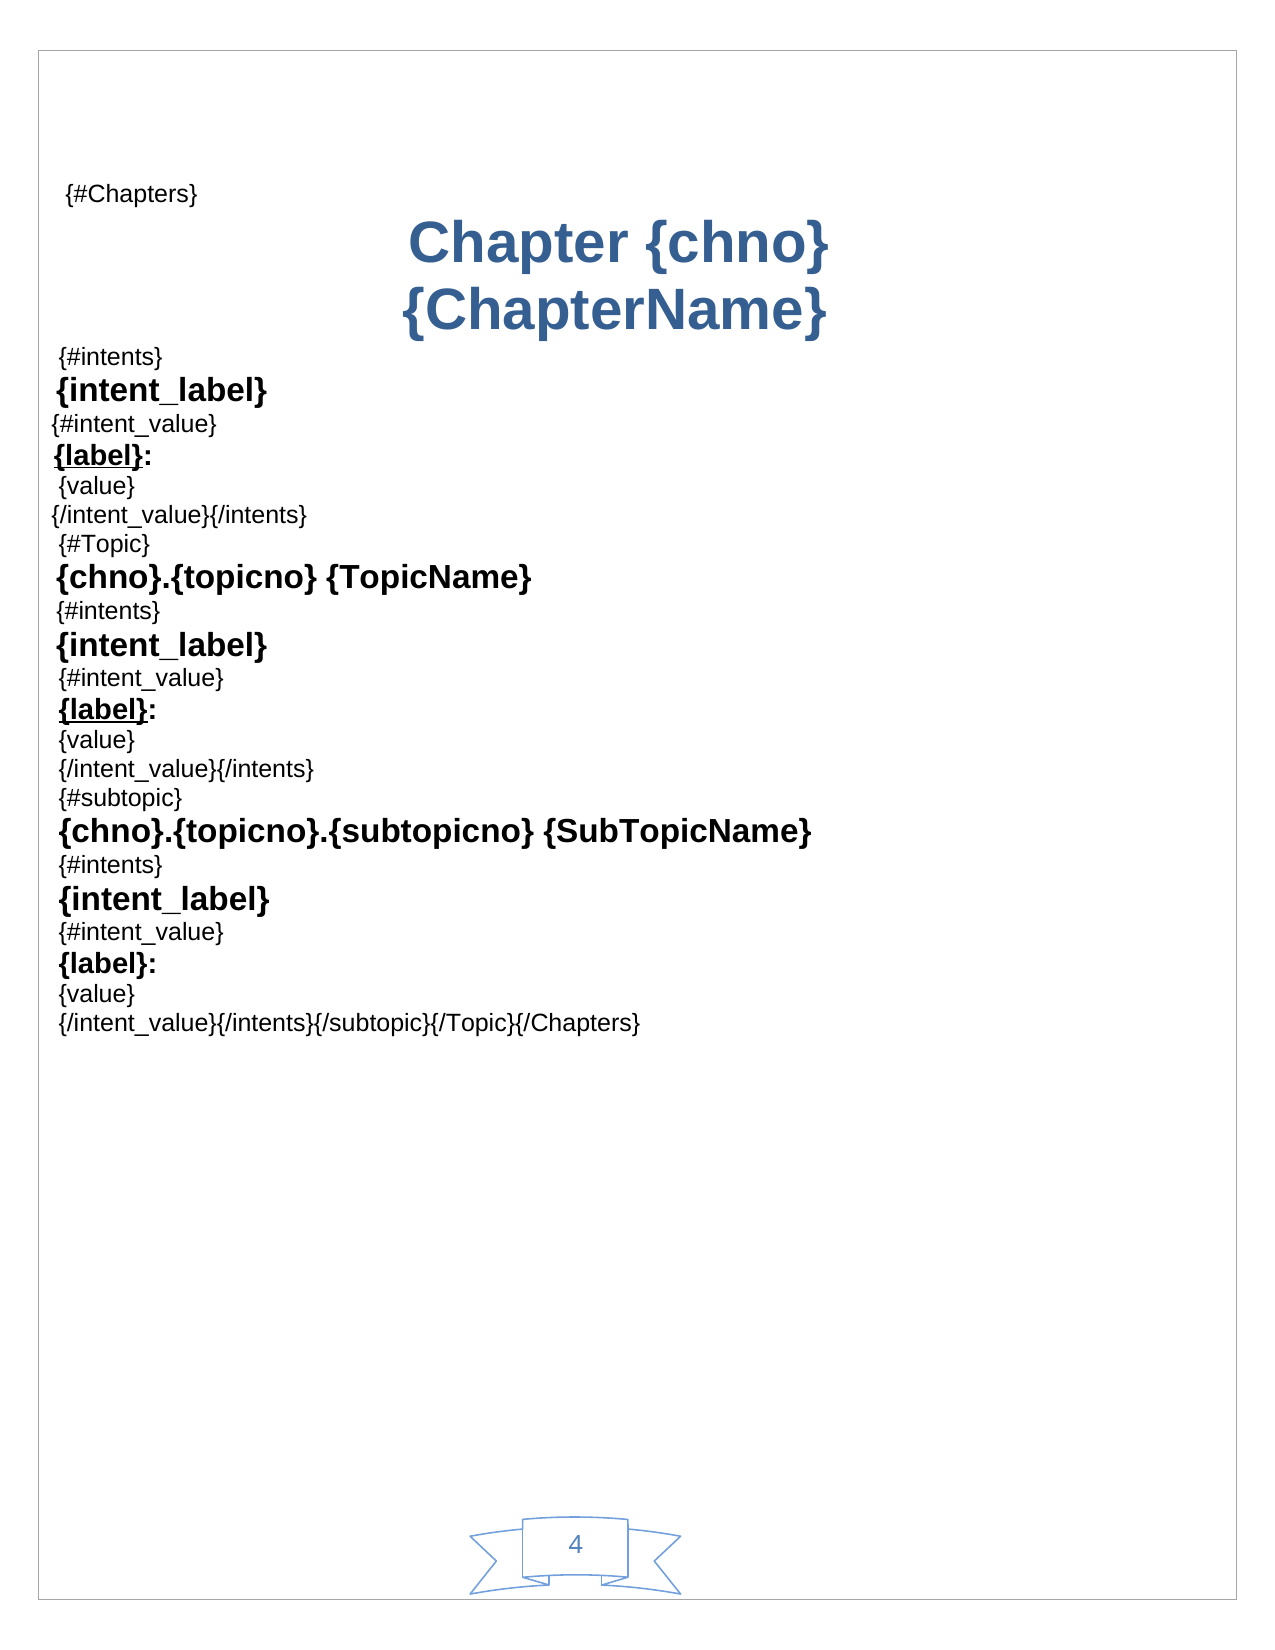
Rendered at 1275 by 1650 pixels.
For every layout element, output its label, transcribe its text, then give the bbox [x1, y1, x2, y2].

text {#intent_value} [39, 917, 1236, 946]
text {#intents} [39, 850, 1236, 879]
text {#intents} [39, 342, 1236, 370]
text {#intents} [39, 596, 1236, 624]
text {value} [39, 979, 1236, 1008]
text {/intent_value}{/intents} [39, 754, 1236, 783]
text {#Chapters} [39, 179, 1236, 207]
text {ChapterName} [337, 274, 1236, 342]
text {/intent_value}{/intents}{/subtopic}{/Topic}{/Chapters} [39, 1008, 1236, 1037]
text {#intent_value} [39, 663, 1236, 692]
text {label}: [39, 692, 1236, 725]
text {chno}.{topicno} {TopicName} [39, 557, 1236, 596]
text {/intent_value}{/intents} [39, 500, 1236, 529]
text {#intent_value} [39, 409, 1236, 438]
text {#Topic} [39, 529, 1236, 557]
text {#subtopic} [39, 783, 1236, 812]
text {label}: [39, 438, 1236, 471]
text {intent_label} [39, 370, 1236, 409]
text {intent_label} [39, 624, 1236, 663]
text {chno}.{topicno}.{subtopicno} {SubTopicName} [39, 812, 1236, 850]
text {intent_label} [39, 879, 1236, 917]
text {value} [39, 725, 1236, 754]
text {label}: [39, 946, 1236, 979]
text {value} [39, 471, 1236, 500]
